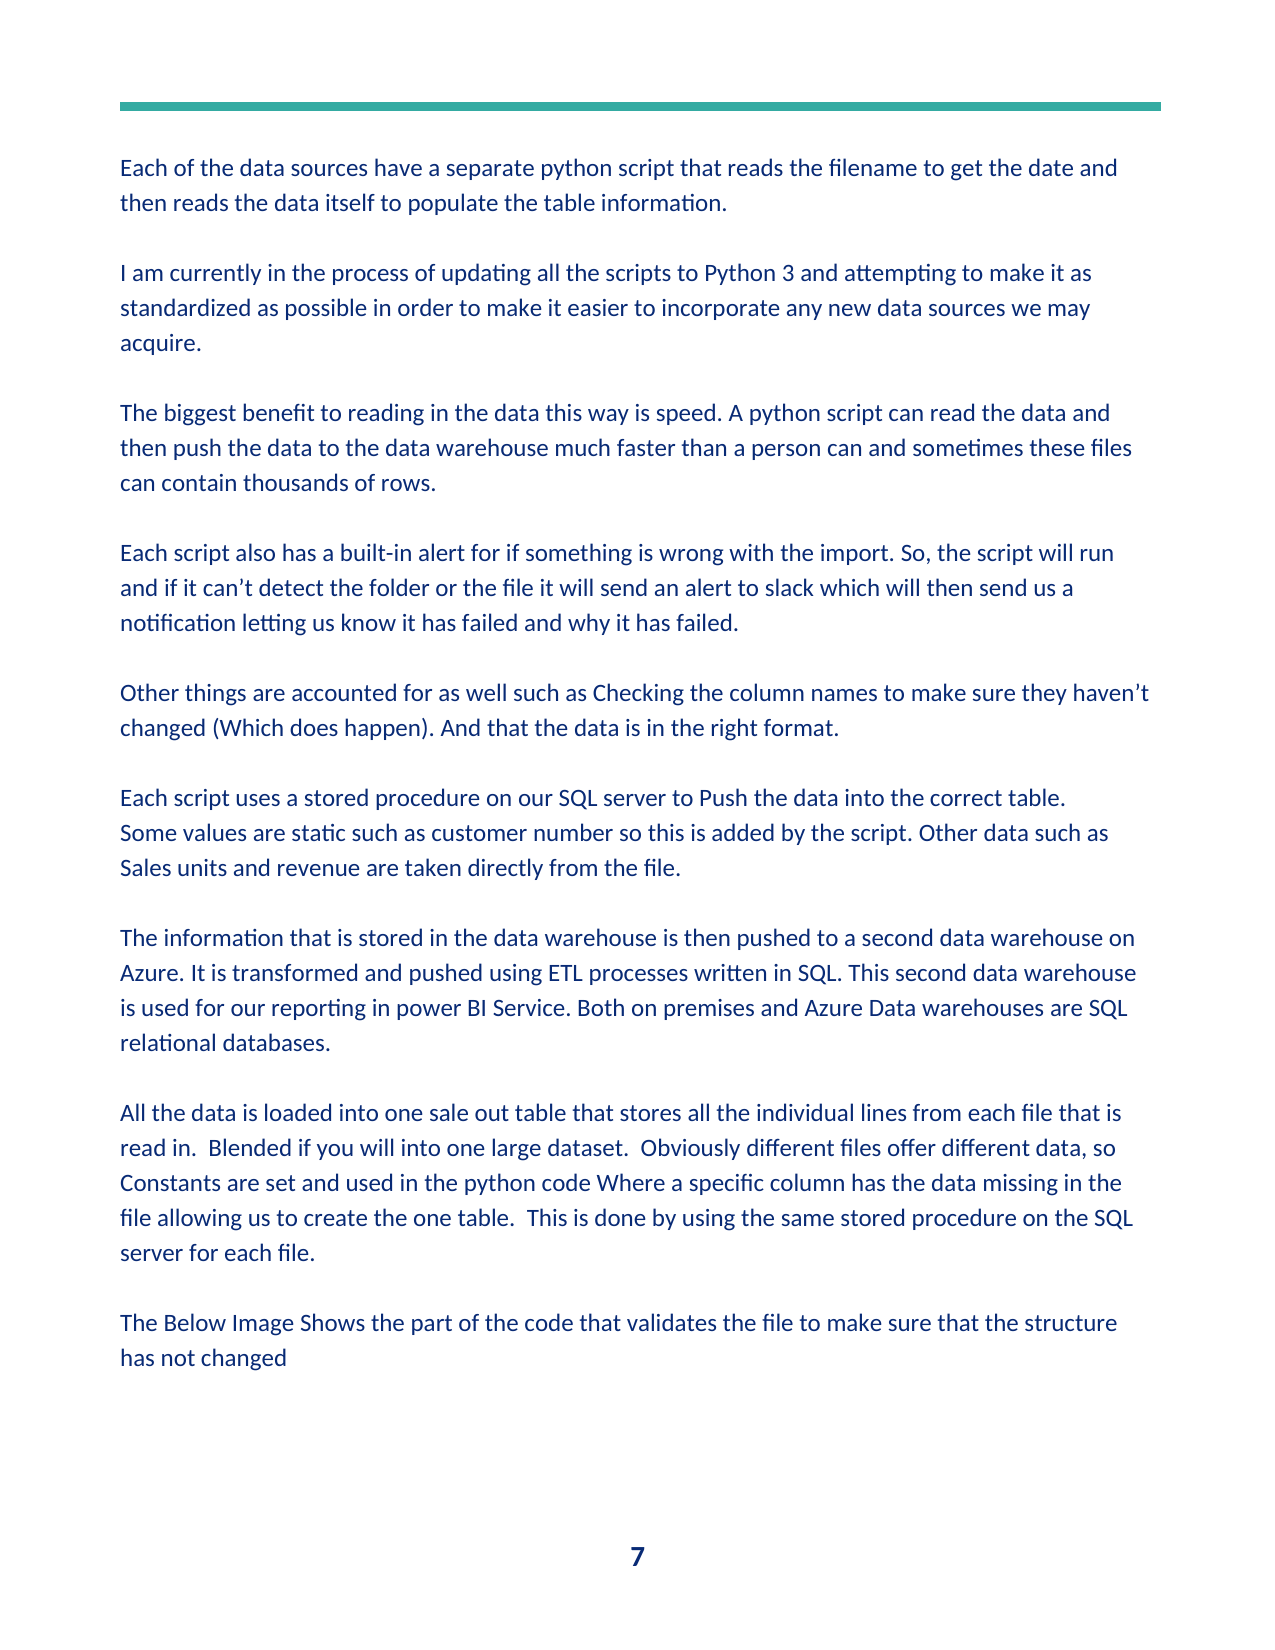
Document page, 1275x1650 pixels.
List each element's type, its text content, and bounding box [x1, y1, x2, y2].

text Each script also has a built-in alert for if something is wrong with the import. So, the script will run and if it can’t detect the folder or the file it will send an alert to slack which will then send us a notification letting us know it has failed and why it has failed. [120, 537, 1155, 637]
text The biggest benefit to reading in the data this way is speed. A python script can read the data and then push the data to the data warehouse much faster than a person can and sometimes these files can contain thousands of rows. [120, 397, 1155, 497]
text Some values are static such as customer number so this is added by the script. Other data such as Sales units and revenue are taken directly from the file. [120, 817, 1155, 882]
text I am currently in the process of updating all the scripts to Python 3 and attempting to make it as standardized as possible in order to make it easier to incorporate any new data sources we may acquire. [120, 257, 1155, 357]
text Other things are accounted for as well such as Checking the column names to make sure they haven’t changed (Which does happen). And that the data is in the right format. [120, 677, 1155, 742]
text The Below Image Shows the part of the code that validates the file to make sure that the structure has not changed [120, 1307, 1155, 1372]
text The information that is stored in the data warehouse is then pushed to a second data warehouse on Azure. It is transformed and pushed using ETL processes written in SQL. This second data warehouse is used for our reporting in power BI Service. Both on premises and Azure Data warehouses are SQL relational databases. [120, 922, 1155, 1057]
text Each script uses a stored procedure on our SQL server to Push the data into the correct table. [120, 782, 1155, 812]
text All the data is loaded into one sale out table that stores all the individual lines from each file that is read in. Blended if you will into one large dataset. Obviously different files offer different data, so Constants are set and used in the python code Where a specific column has the data missing in the file allowing us to create the one table. This is done by using the same stored procedure on the SQL server for each file. [120, 1097, 1155, 1267]
text Each of the data sources have a separate python script that reads the filename to get the date and then reads the data itself to populate the table information. [120, 152, 1155, 217]
